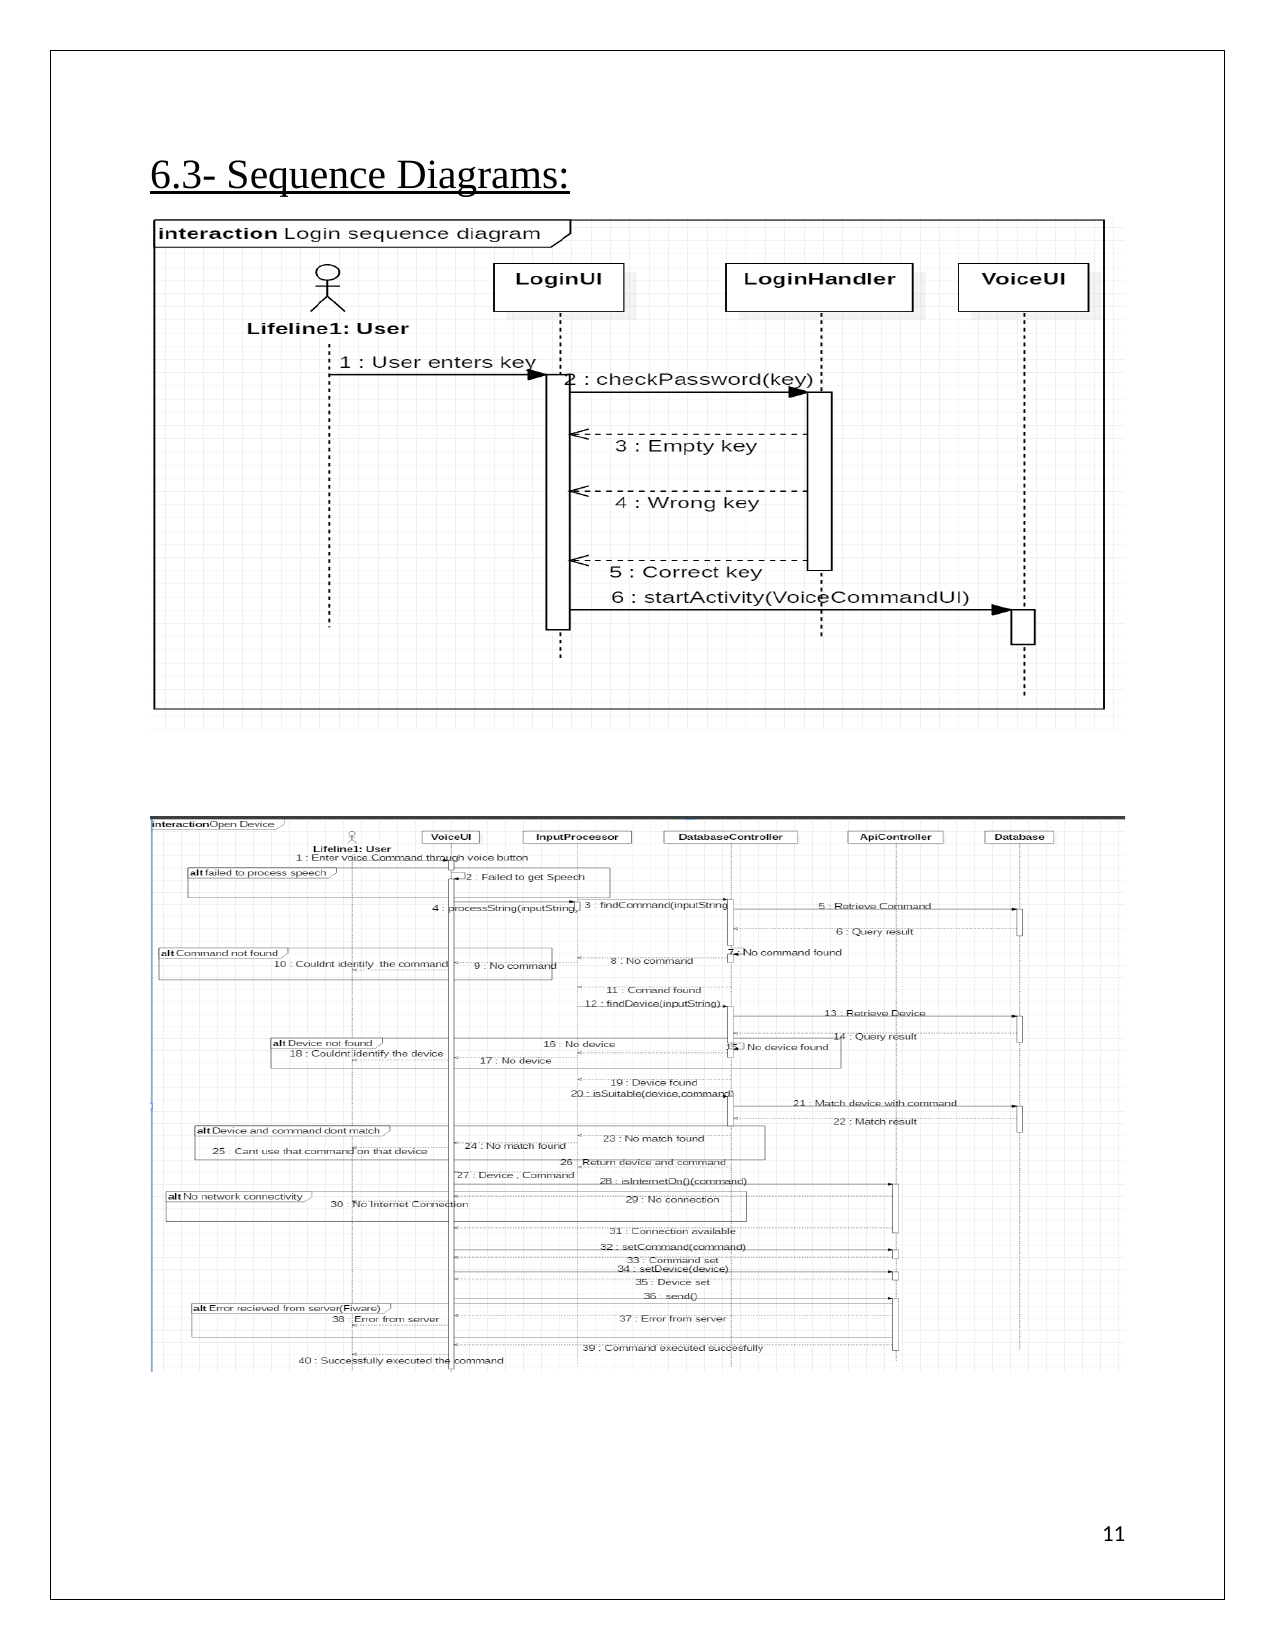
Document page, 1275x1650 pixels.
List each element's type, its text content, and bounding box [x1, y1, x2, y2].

picture [150, 816, 1125, 1372]
picture [150, 218, 1125, 730]
text 6.3- Sequence Diagrams: [150, 150, 1125, 198]
